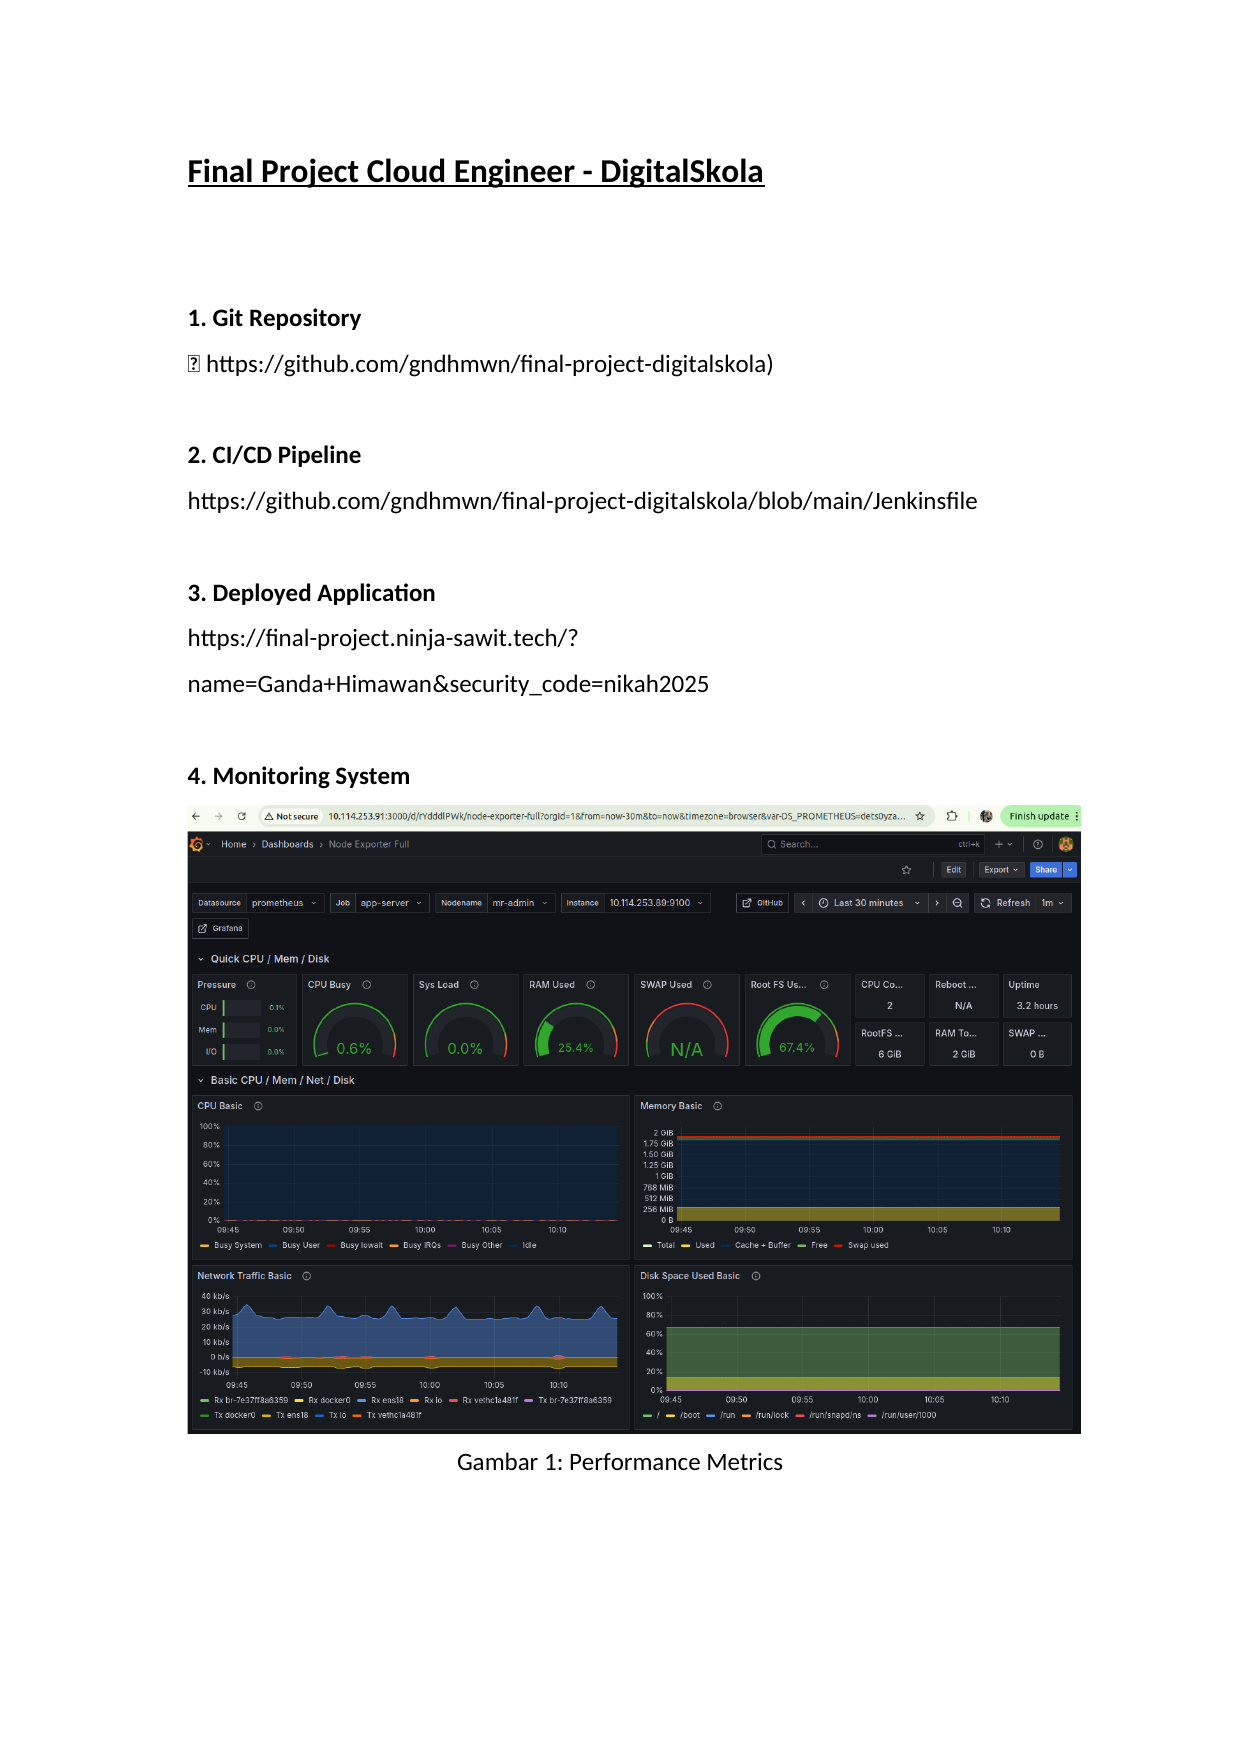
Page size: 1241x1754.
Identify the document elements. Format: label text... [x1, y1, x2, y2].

text Final Project Cloud Engineer - DigitalSkola [187, 150, 1053, 191]
text 3. Deployed Application [187, 577, 1053, 607]
text 🔗 https://github.com/gndhmwn/final-project-digitalskola) [187, 348, 1053, 379]
picture [187, 805, 1081, 1434]
text https://github.com/gndhmwn/final-project-digitalskola/blob/main/Jenkinsfile [187, 485, 1053, 516]
text 2. CI/CD Pipeline [187, 440, 1053, 470]
text Gambar 1: Performance Metrics [187, 1446, 1053, 1477]
list Monitoring System [187, 760, 1053, 790]
text 1. Git Repository [187, 302, 1053, 333]
text https://final-project.ninja-sawit.tech/?name=Ganda+Himawan&security_code=nikah2025 [187, 623, 1053, 699]
